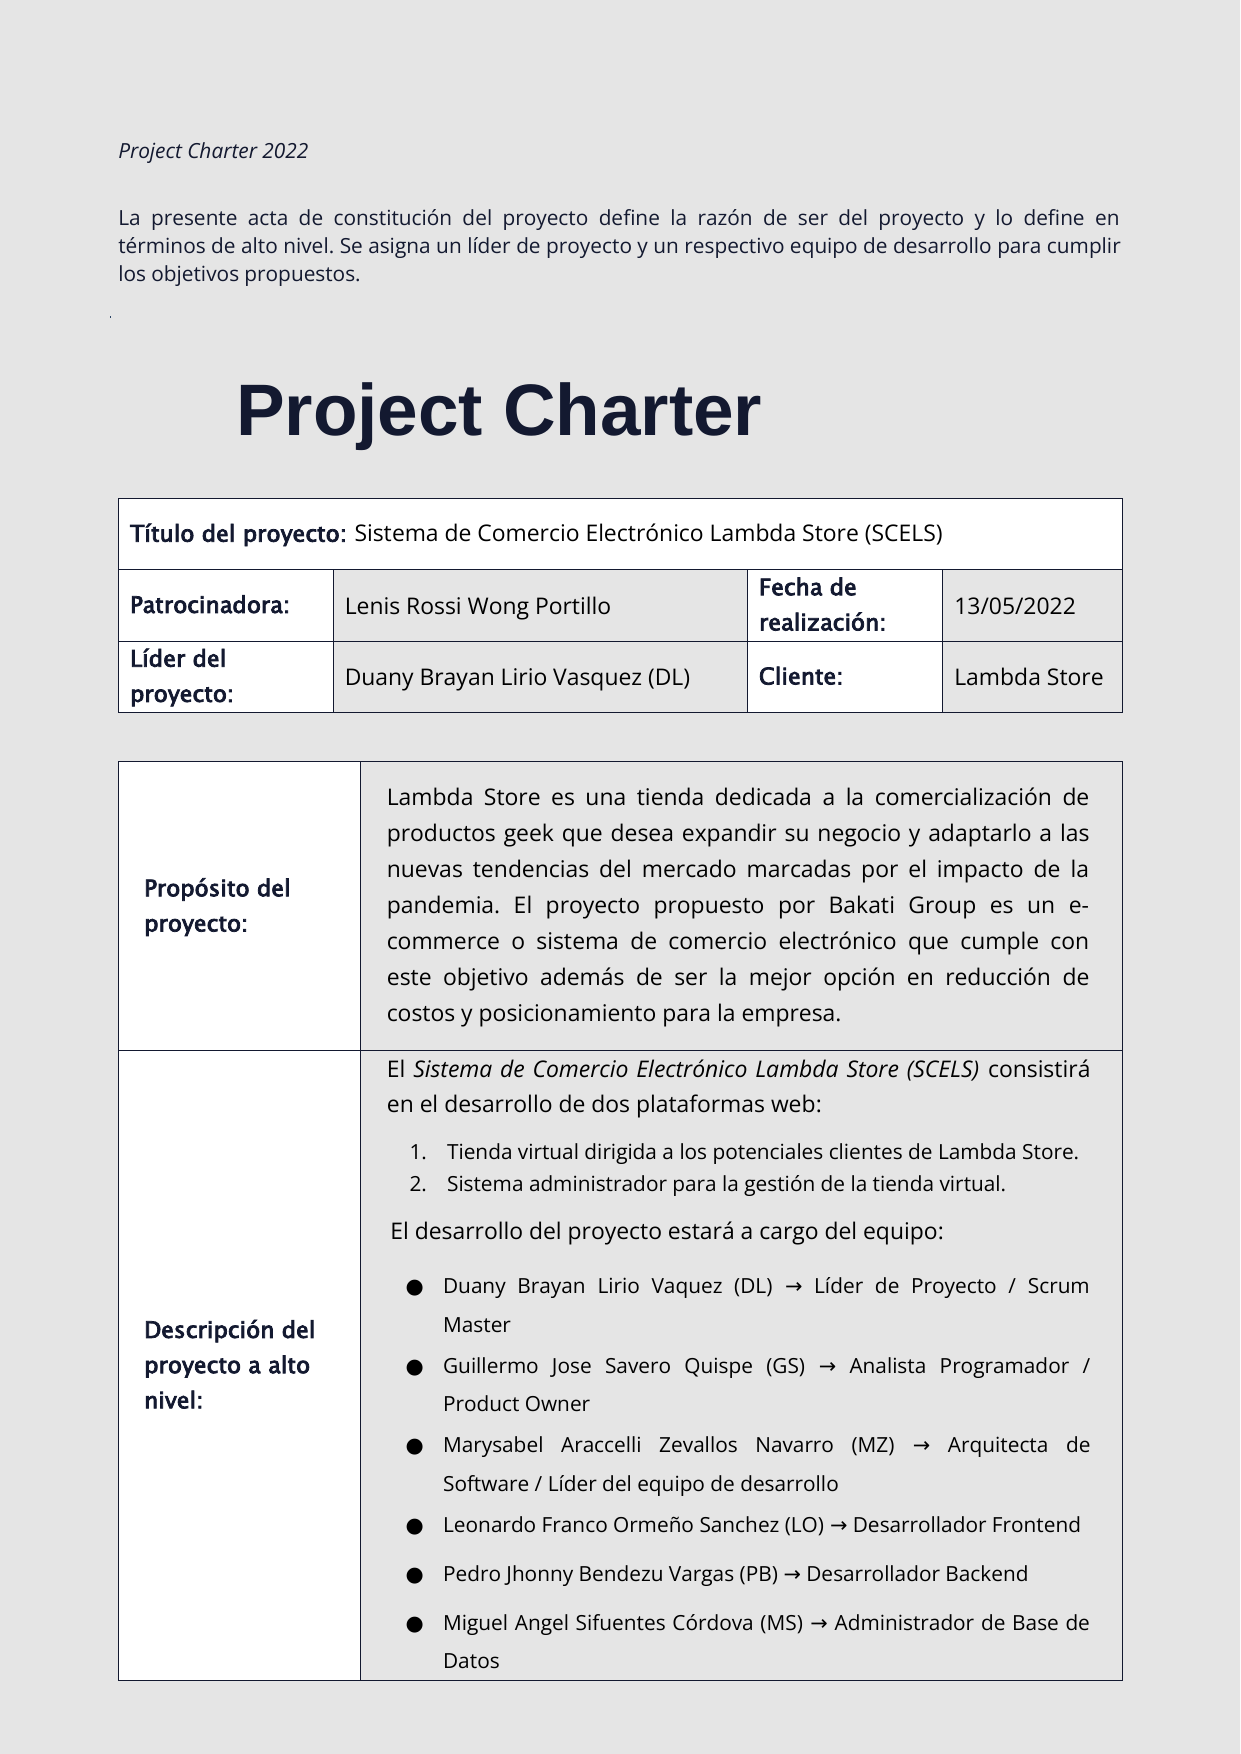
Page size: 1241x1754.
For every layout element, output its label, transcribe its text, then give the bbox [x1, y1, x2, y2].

table_cell Duany Brayan Lirio Vasquez (DL) [334, 642, 747, 712]
table_header Título del proyecto: Sistema de Comercio Electrónico Lambda Store (SCELS) [119, 499, 1122, 569]
table_cell Líder del proyecto: [119, 642, 333, 712]
subtitle Project Charter [118, 366, 1240, 450]
table_cell Lenis Rossi Wong Portillo [334, 570, 747, 641]
table_cell Fecha de realización: [748, 570, 942, 641]
table_cell 13/05/2022 [943, 570, 1122, 641]
table_header Lambda Store es una tienda dedicada a la comercialización de productos geek que desea expandir su negocio y adaptarlo a las nuevas tendencias del mercado marcadas por el impacto de la pandemia. El proyecto propuesto por Bakati Group es un e-commerce o sistema de comercio electrónico que cumple con este objetivo además de ser la mejor opción en reducción de costos y posicionamiento para la empresa. [361, 762, 1122, 1050]
table_cell Cliente: [748, 642, 942, 712]
text Project Charter 2022 [118, 136, 1240, 164]
text La presente acta de constitución del proyecto define la razón de ser del proyecto y lo define en términos de alto nivel. Se asigna un líder de proyecto y un respectivo equipo de desarrollo para cumplir los objetivos propuestos. [118, 203, 1122, 288]
table_cell Patrocinadora: [119, 570, 333, 641]
table_cell Lambda Store [943, 642, 1122, 712]
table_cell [361, 1051, 1122, 1680]
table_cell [119, 1051, 360, 1680]
table_header Propósito del proyecto: [119, 762, 360, 1050]
